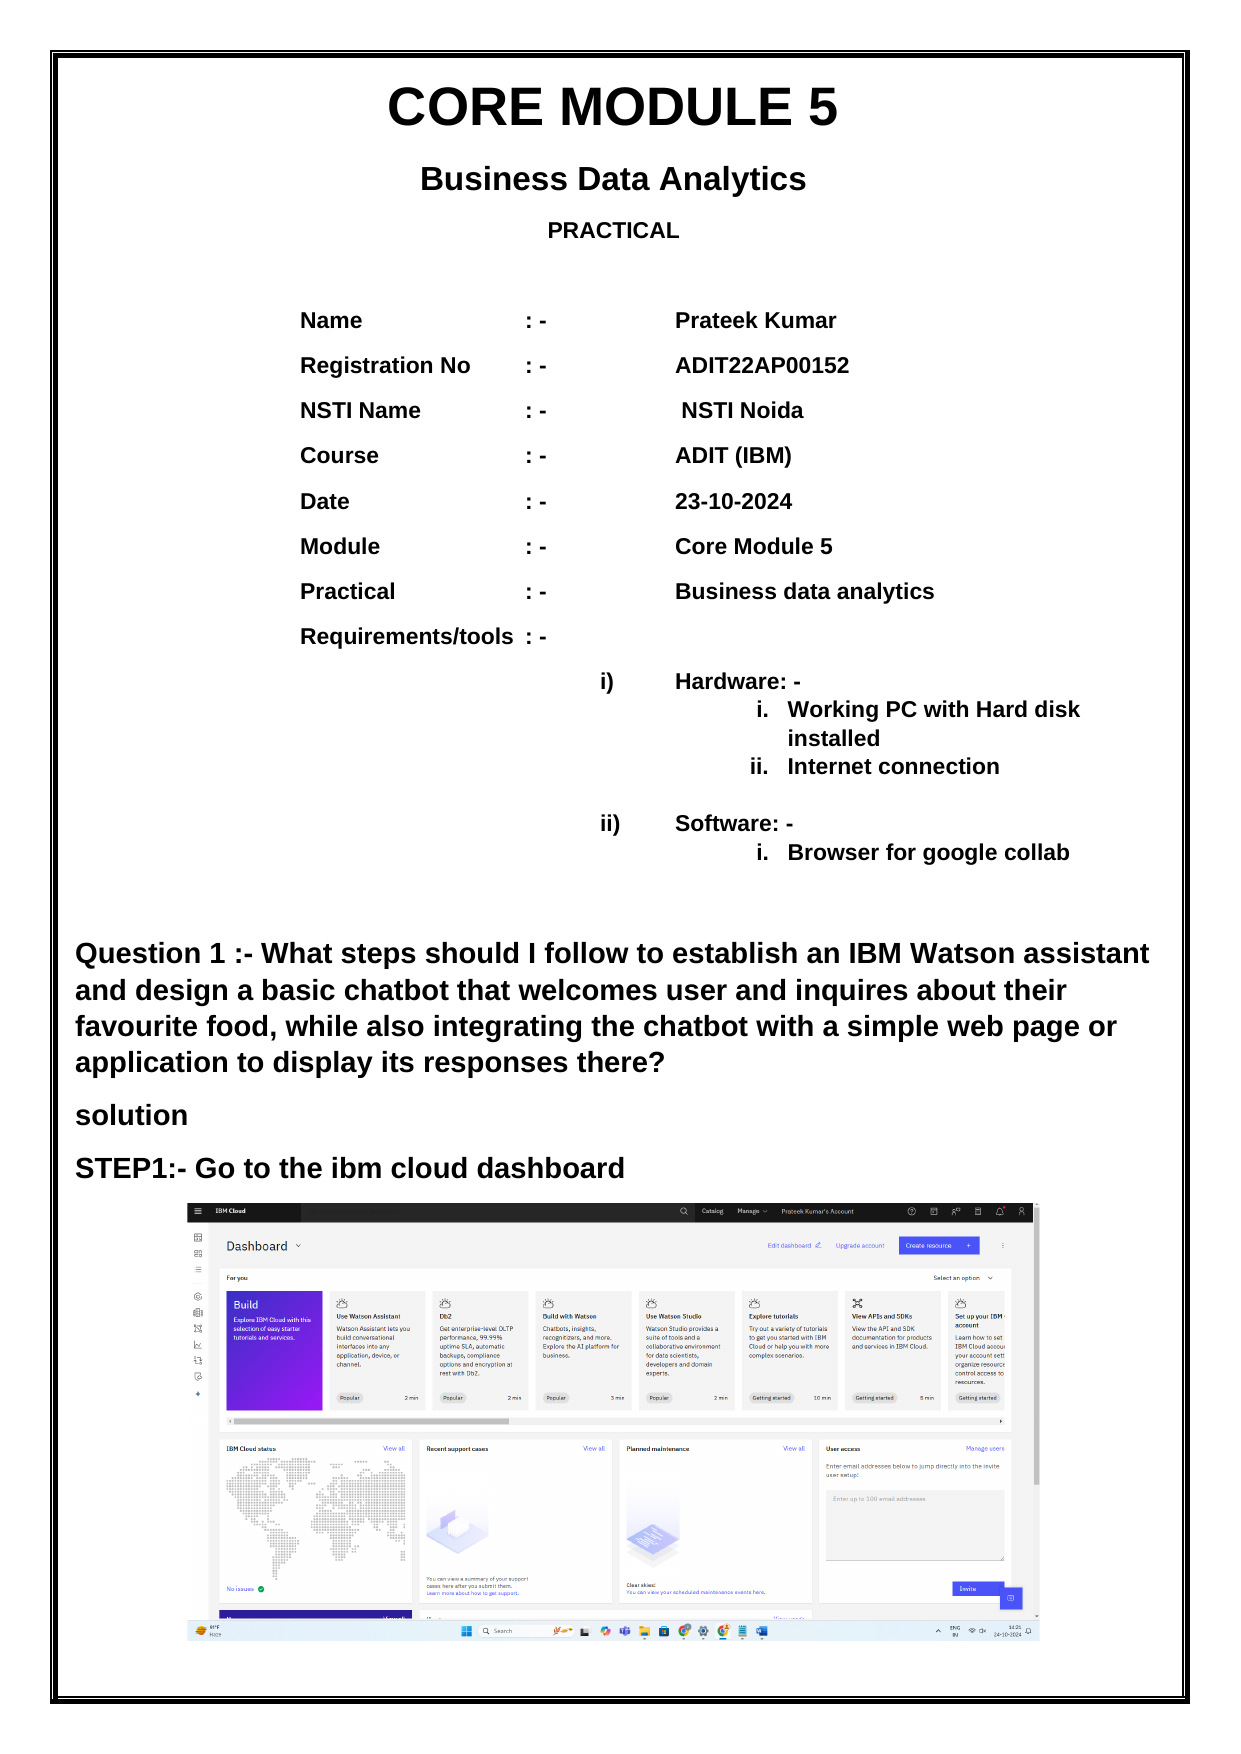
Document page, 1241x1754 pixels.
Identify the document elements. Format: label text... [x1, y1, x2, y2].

picture [187, 1203, 1040, 1641]
text STEP1:- Go to the ibm cloud dashboard [75, 1151, 1152, 1184]
list Working PC with Hard disk installed [769, 696, 1152, 751]
text Course : - ADIT (IBM) [225, 442, 1152, 469]
list Software: - [600, 810, 1152, 837]
text Practical : - Business data analytics [225, 578, 1152, 604]
list Browser for google collab [769, 839, 1152, 865]
text NSTI Name : - NSTI Noida [225, 397, 1152, 424]
text solution [75, 1098, 1152, 1131]
text Requirements/tools : - [225, 623, 1152, 649]
list Internet connection [769, 753, 1152, 780]
text Registration No : - ADIT22AP00152 [225, 352, 1152, 379]
text Business Data Analytics [75, 159, 1152, 197]
text CORE MODULE 5 [75, 75, 1152, 137]
text Date : - 23-10-2024 [225, 488, 1152, 514]
text PRACTICAL [75, 217, 1152, 243]
list Hardware: - [600, 668, 1152, 694]
text Name : - Prateek Kumar [225, 307, 1152, 333]
text Question 1 :- What steps should I follow to establish an IBM Watson assistant and design a basic chatbot that welcomes user and inquires about their favourite food, while also integrating the chatbot with a simple web page or application to display its responses there? [75, 937, 1152, 1078]
text Module : - Core Module 5 [225, 533, 1152, 559]
